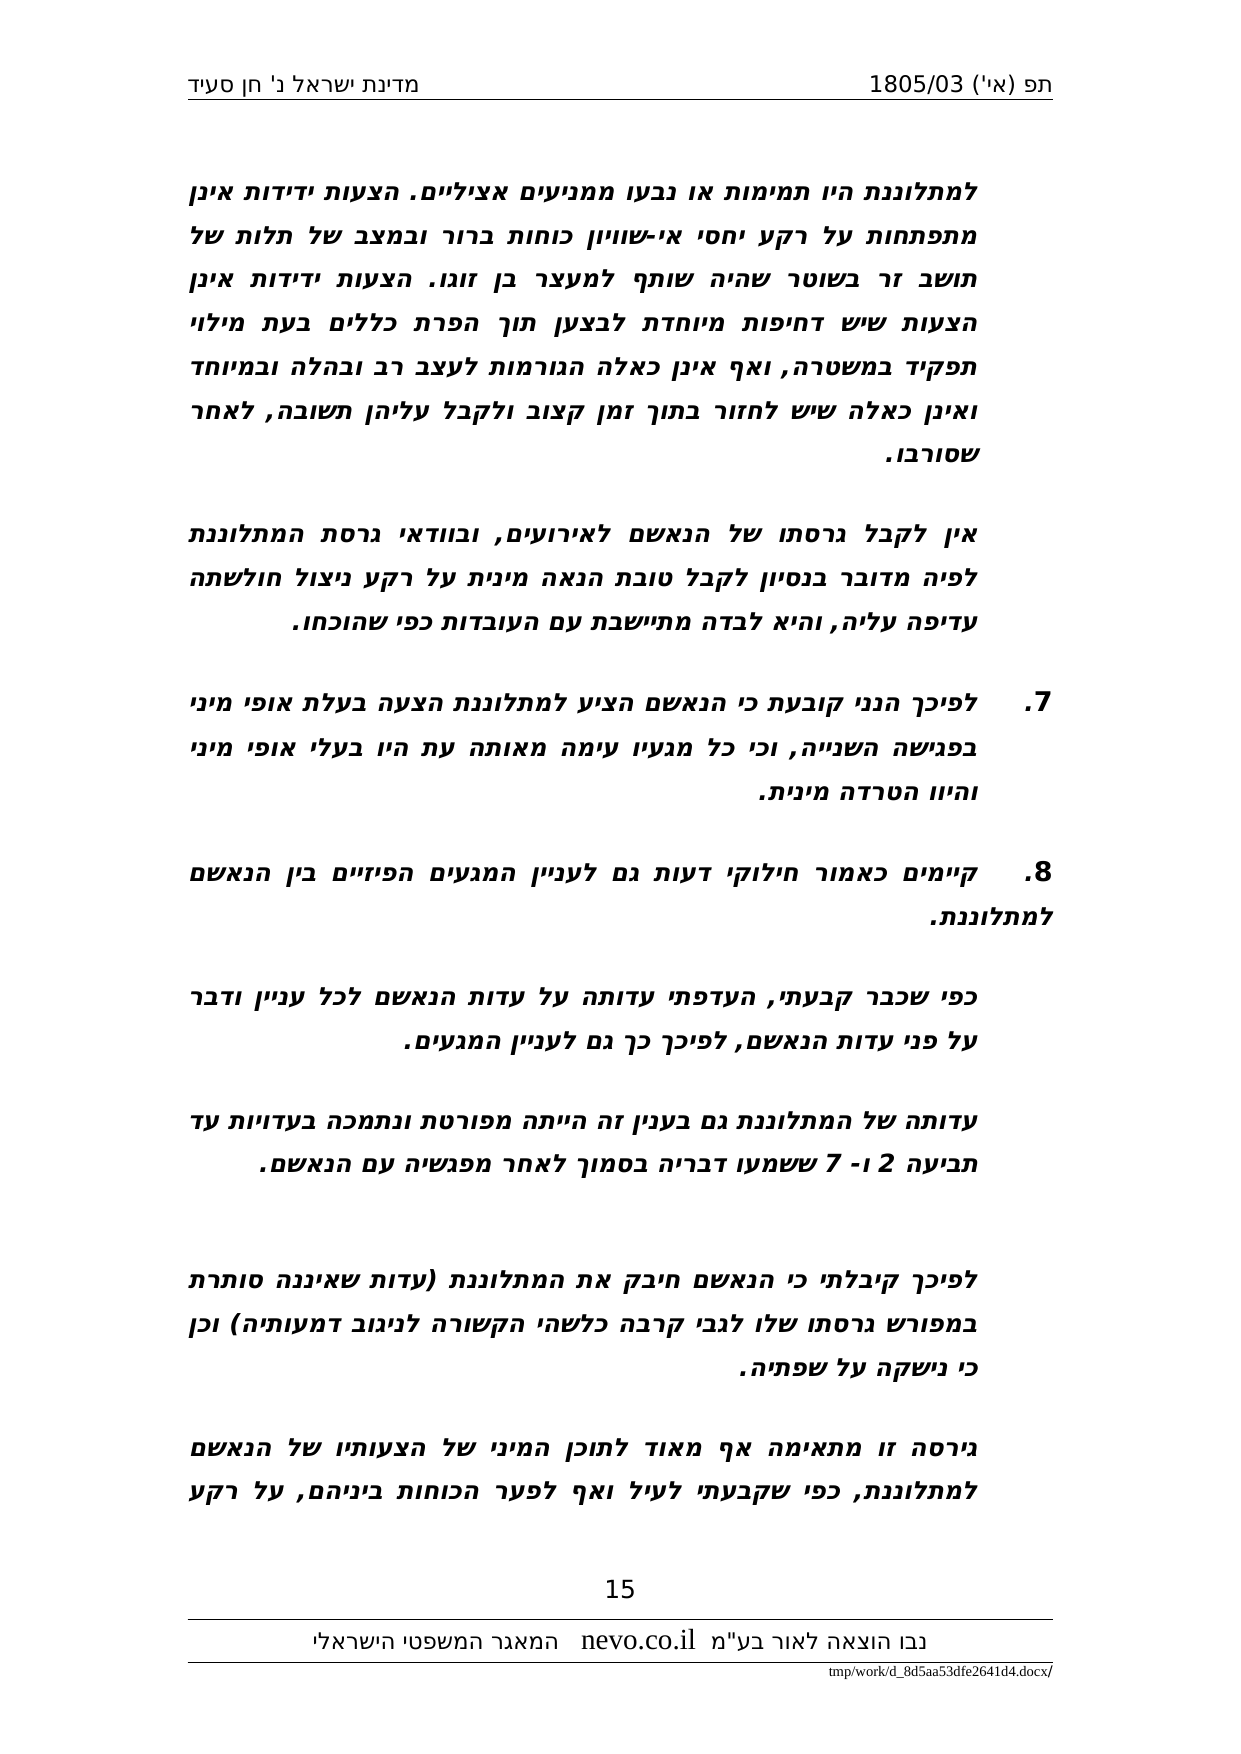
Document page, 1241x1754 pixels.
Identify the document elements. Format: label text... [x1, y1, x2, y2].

text כפי שכבר קבעתי, העדפתי עדותה על עדות הנאשם לכל עניין ודבר על פני עדות הנאשם, לפיכך כך גם לעניין המגעים. [187, 982, 978, 1055]
text 7. לפיכך הנני קובעת כי הנאשם הציע למתלוננת הצעה בעלת אופי מיני בפגישה השנייה, וכי כל מגעיו עימה מאותה עת היו בעלי אופי מיני והיוו הטרדה מינית. [187, 687, 1053, 806]
text 8. קיימים כאמור חילוקי דעות גם לעניין המגעים הפיזיים בין הנאשם למתלוננת. [187, 856, 1053, 932]
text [187, 177, 978, 469]
text לפיכך קיבלתי כי הנאשם חיבק את המתלוננת (עדות שאיננה סותרת במפורש גרסתו שלו לגבי קרבה כלשהי הקשורה לניגוב דמעותיה) וכן כי נישקה על שפתיה. [187, 1266, 978, 1382]
text אין לקבל גרסתו של הנאשם לאירועים, ובוודאי גרסת המתלוננת לפיה מדובר בנסיון לקבל טובת הנאה מינית על רקע ניצול חולשתה עדיפה עליה, והיא לבדה מתיישבת עם העובדות כפי שהוכחו.ב [187, 519, 978, 636]
text עדותה של המתלוננת גם בענין זה הייתה מפורטת ונתמכה בעדויות עד תביעה 2 ו- 7 ששמעו דבריה בסמוך לאחר מפגשיה עם הנאשם. [187, 1106, 978, 1179]
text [187, 1433, 978, 1506]
